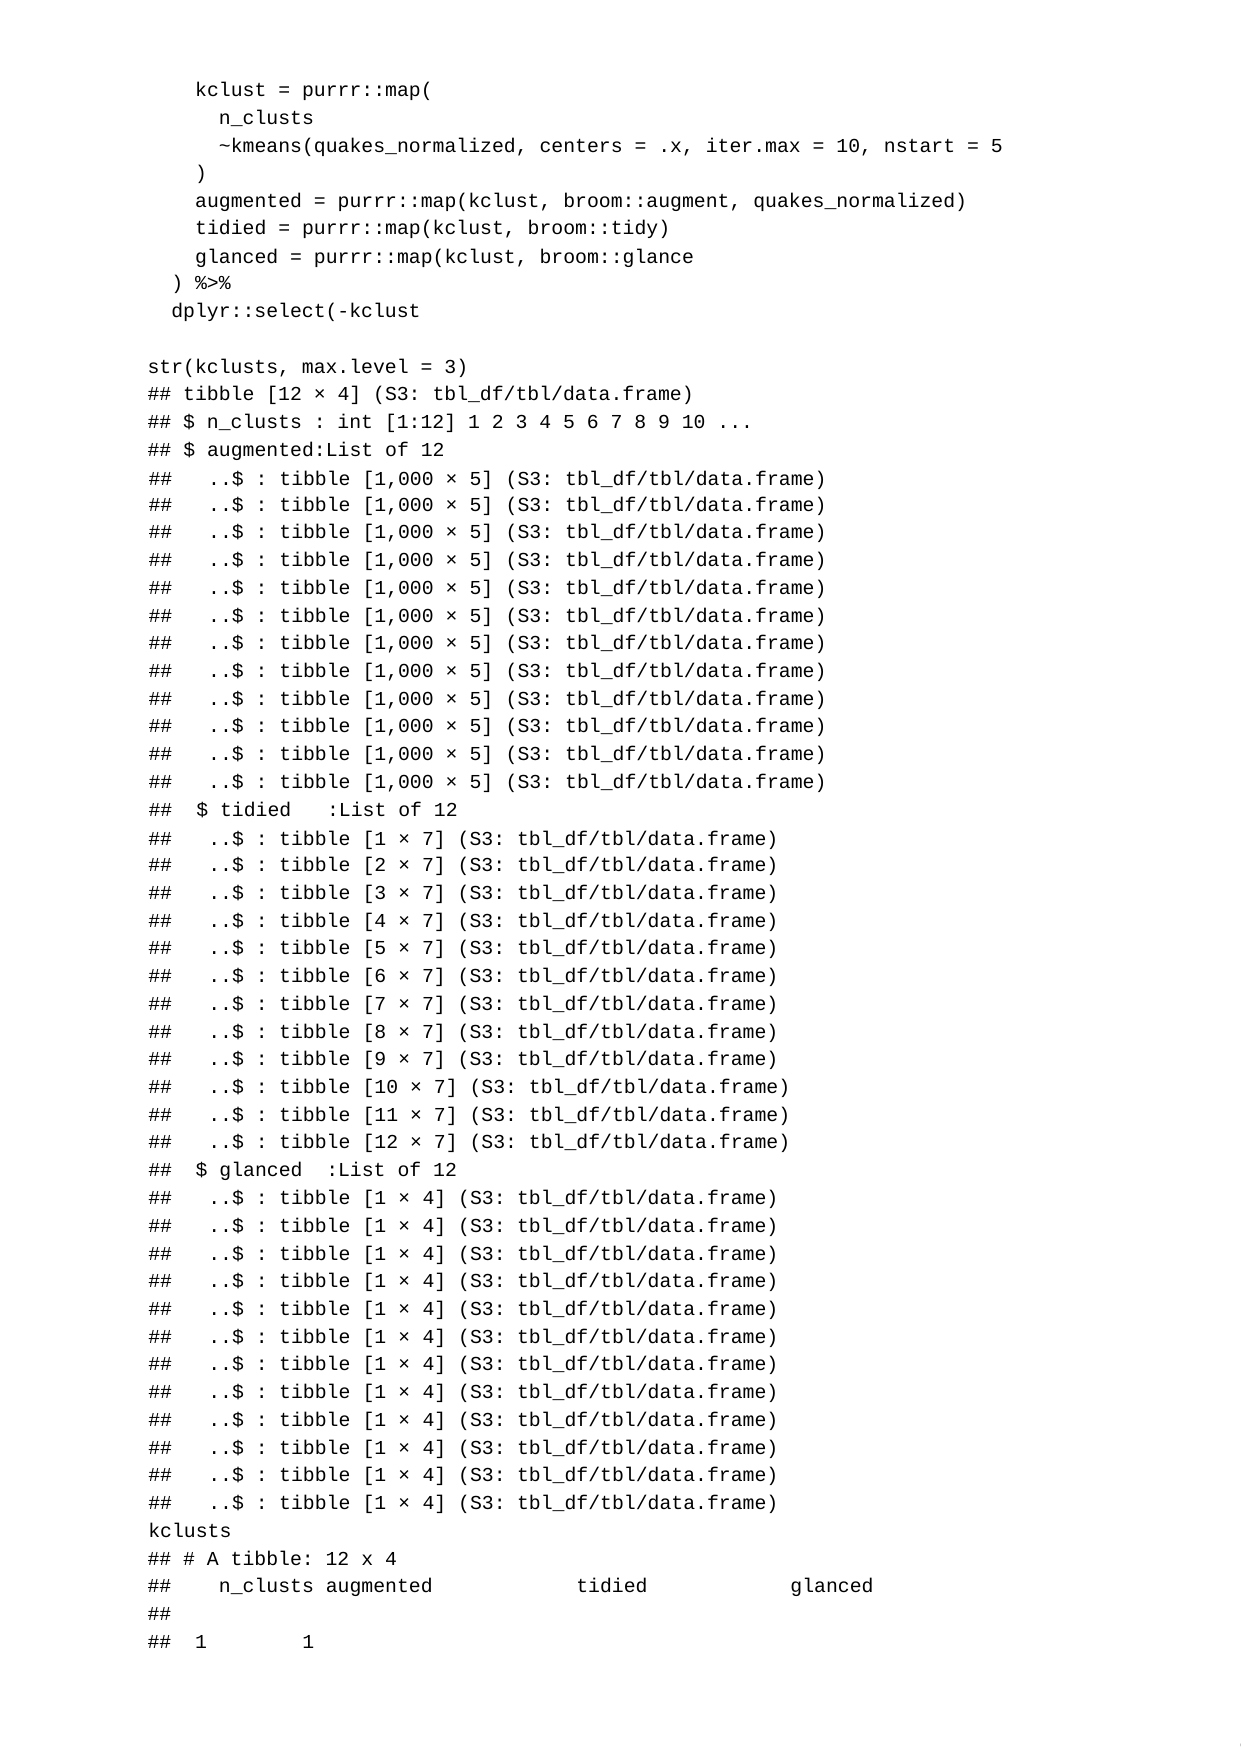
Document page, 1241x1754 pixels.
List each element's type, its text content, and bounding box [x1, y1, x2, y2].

text ## tibble [12 × 4] (S3: tbl_df/tbl/data.frame) [147, 384, 1109, 407]
text ) [195, 163, 1109, 185]
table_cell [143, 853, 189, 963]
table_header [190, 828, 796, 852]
text ) %>% [171, 273, 1109, 296]
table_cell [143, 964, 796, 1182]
text ## $ n_clusts : int [1:12] 1 2 3 4 5 6 7 8 9 10 ... ## $ augmented:List of 12 [147, 412, 774, 462]
text ## # A tibble: 12 x 4 [147, 1548, 1109, 1571]
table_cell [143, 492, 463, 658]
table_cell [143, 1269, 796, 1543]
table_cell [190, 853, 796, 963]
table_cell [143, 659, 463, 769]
text ~kmeans(quakes_normalized, centers = .x, iter.max = 10, nstart = 5 [219, 135, 1109, 157]
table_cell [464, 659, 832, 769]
text ## 1 1 [147, 1631, 1109, 1653]
text augmented = purrr::map(kclust, broom::augment, quakes_normalized) tidied = purrr::map(kclust, broom::tidy) [195, 191, 1036, 240]
text kclust = purrr::map( n_clusts [195, 80, 434, 130]
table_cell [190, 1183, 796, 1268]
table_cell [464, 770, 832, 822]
text dplyr::select(-kclust [171, 301, 1109, 323]
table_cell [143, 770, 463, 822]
text str(kclusts, max.level = 3) [147, 357, 1109, 379]
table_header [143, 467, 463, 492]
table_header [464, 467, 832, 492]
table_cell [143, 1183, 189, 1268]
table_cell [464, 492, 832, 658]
text glanced = purrr::map(kclust, broom::glance [195, 246, 1109, 268]
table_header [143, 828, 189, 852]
text ## n_clusts augmented tidied glanced ## [147, 1576, 874, 1626]
